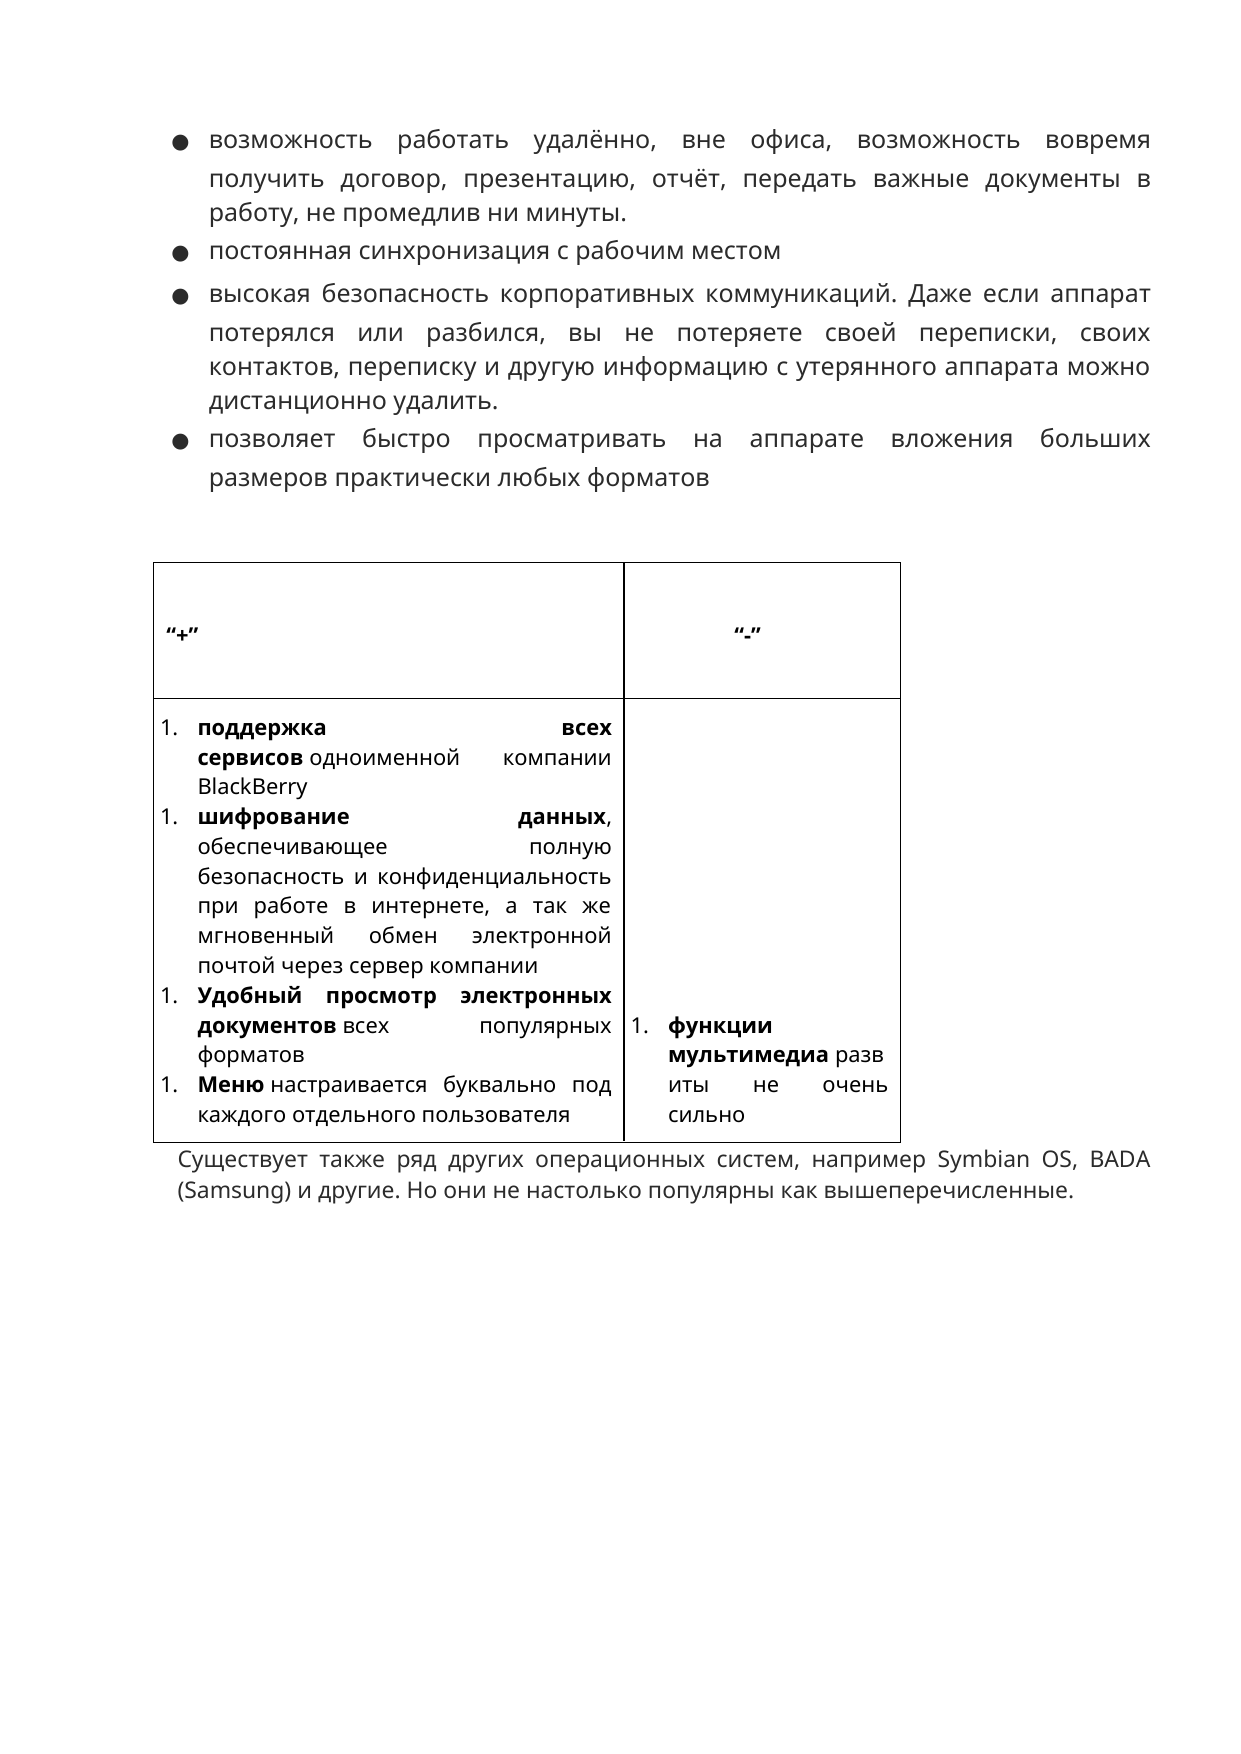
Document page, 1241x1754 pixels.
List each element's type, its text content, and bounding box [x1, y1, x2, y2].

table_header “-” [625, 563, 900, 698]
table_header “+” [154, 563, 623, 698]
text Существует также ряд других операционных систем, например Symbian OS, BADA (Samsung) и другие. Но они не настолько популярны как вышеперечисленные. [177, 1143, 1152, 1205]
list высокая безопасность корпоративных коммуникаций. Даже если аппарат потерялся или разбился, вы не потеряете своей переписки, своих контактов, переписку и другую информацию с утерянного аппарата можно дистанционно удалить. [171, 272, 1152, 417]
list постоянная синхронизация с рабочим местом [171, 229, 1152, 272]
list возможность работать удалённо, вне офиса, возможность вовремя получить договор, презентацию, отчёт, передать важные документы в работу, не промедлив ни минуты. [171, 118, 1152, 229]
table_cell функции мультимедиа развиты не очень сильно [625, 699, 900, 1141]
list позволяет быстро просматривать на аппарате вложения больших размеров практически любых форматов [171, 417, 1152, 493]
table_cell поддержка всех сервисов одноименной компании BlackBerry шифрование данных, обеспечивающее полную безопасность и конфиденциальность при работе в интернете, а так же мгновенный обмен электронной почтой через сервер компании Удобный просмотр электронных документов всех популярных форматов Меню настраивается буквально под каждого отдельного пользователя [154, 699, 623, 1141]
